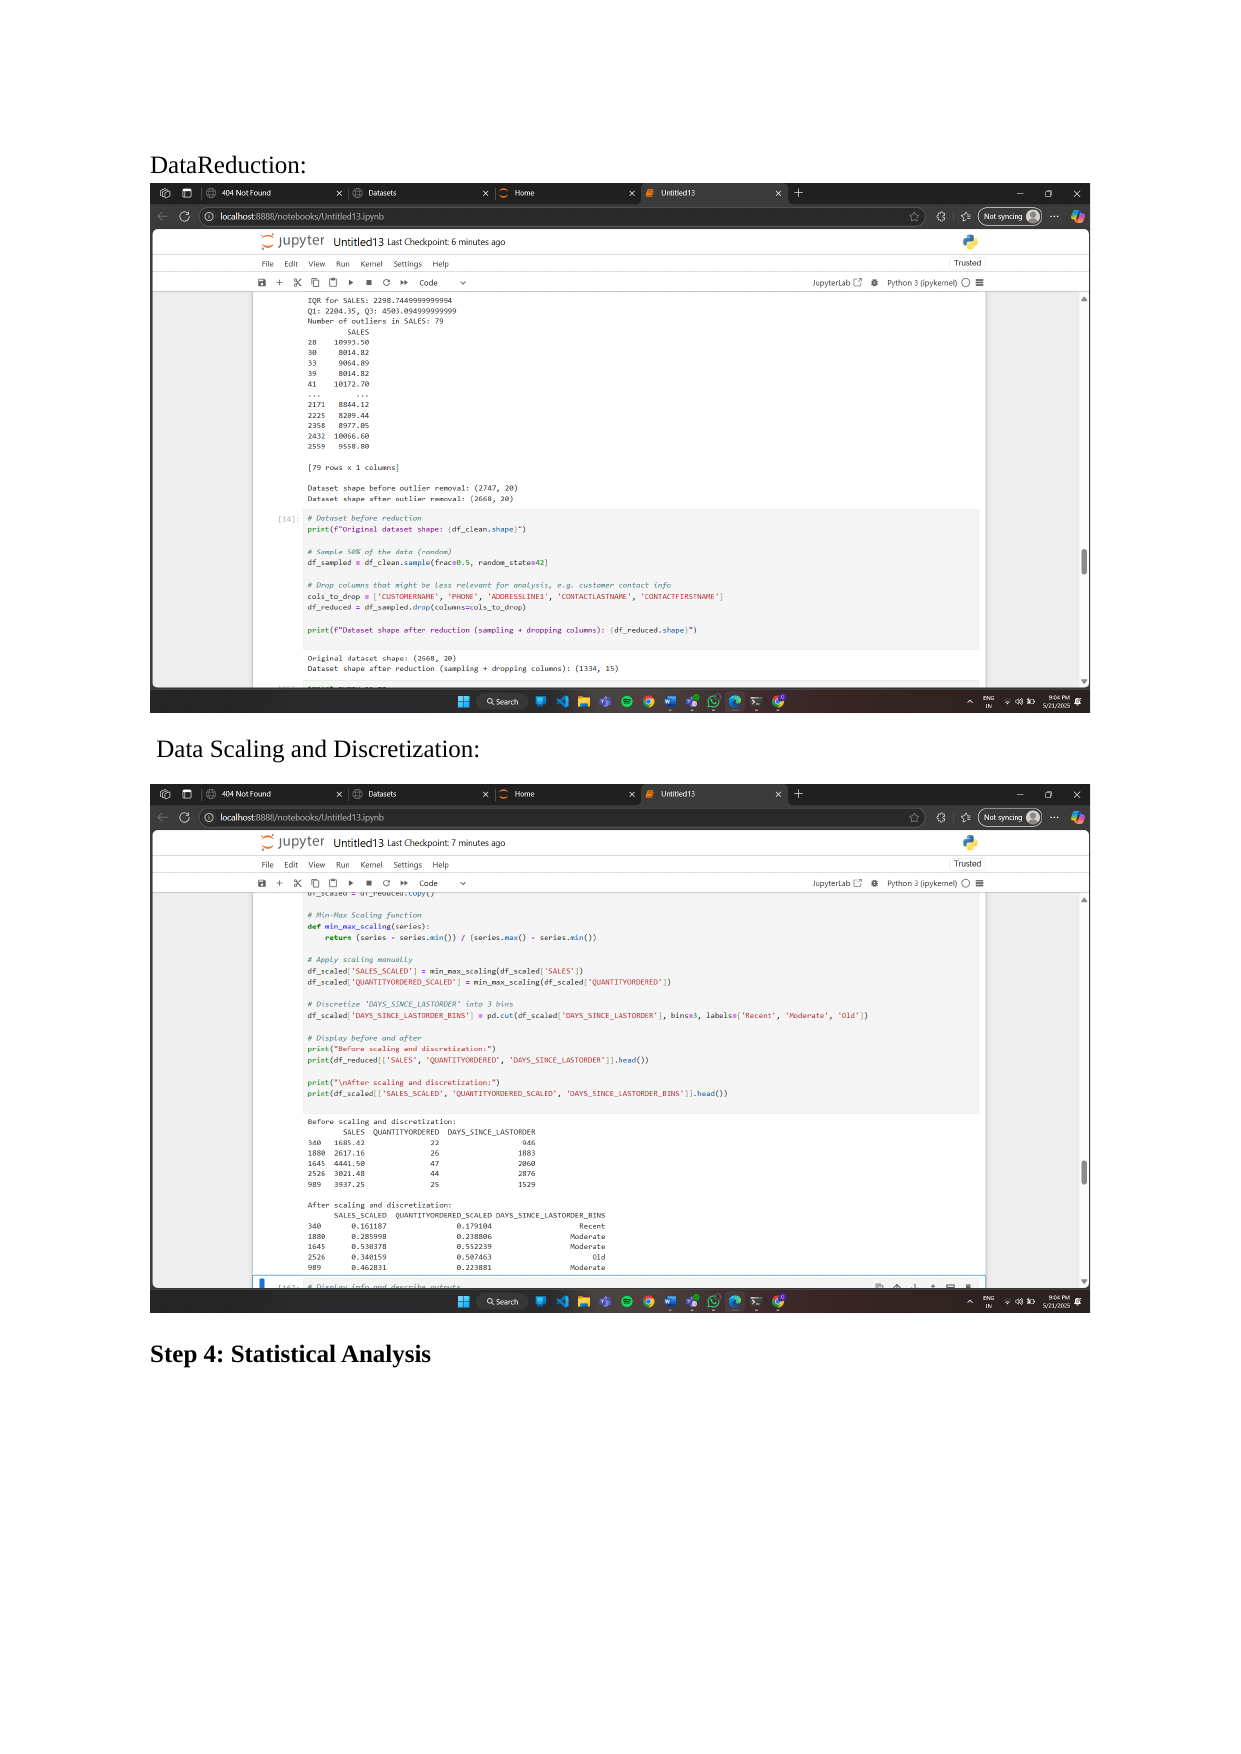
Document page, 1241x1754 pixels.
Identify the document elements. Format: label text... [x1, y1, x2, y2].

picture [150, 183, 1091, 713]
text Data Scaling and Discretization: [150, 734, 1090, 763]
text Step 4: Statistical Analysis [150, 1339, 1090, 1368]
text DataReduction: [150, 150, 1090, 183]
picture [150, 784, 1091, 1313]
